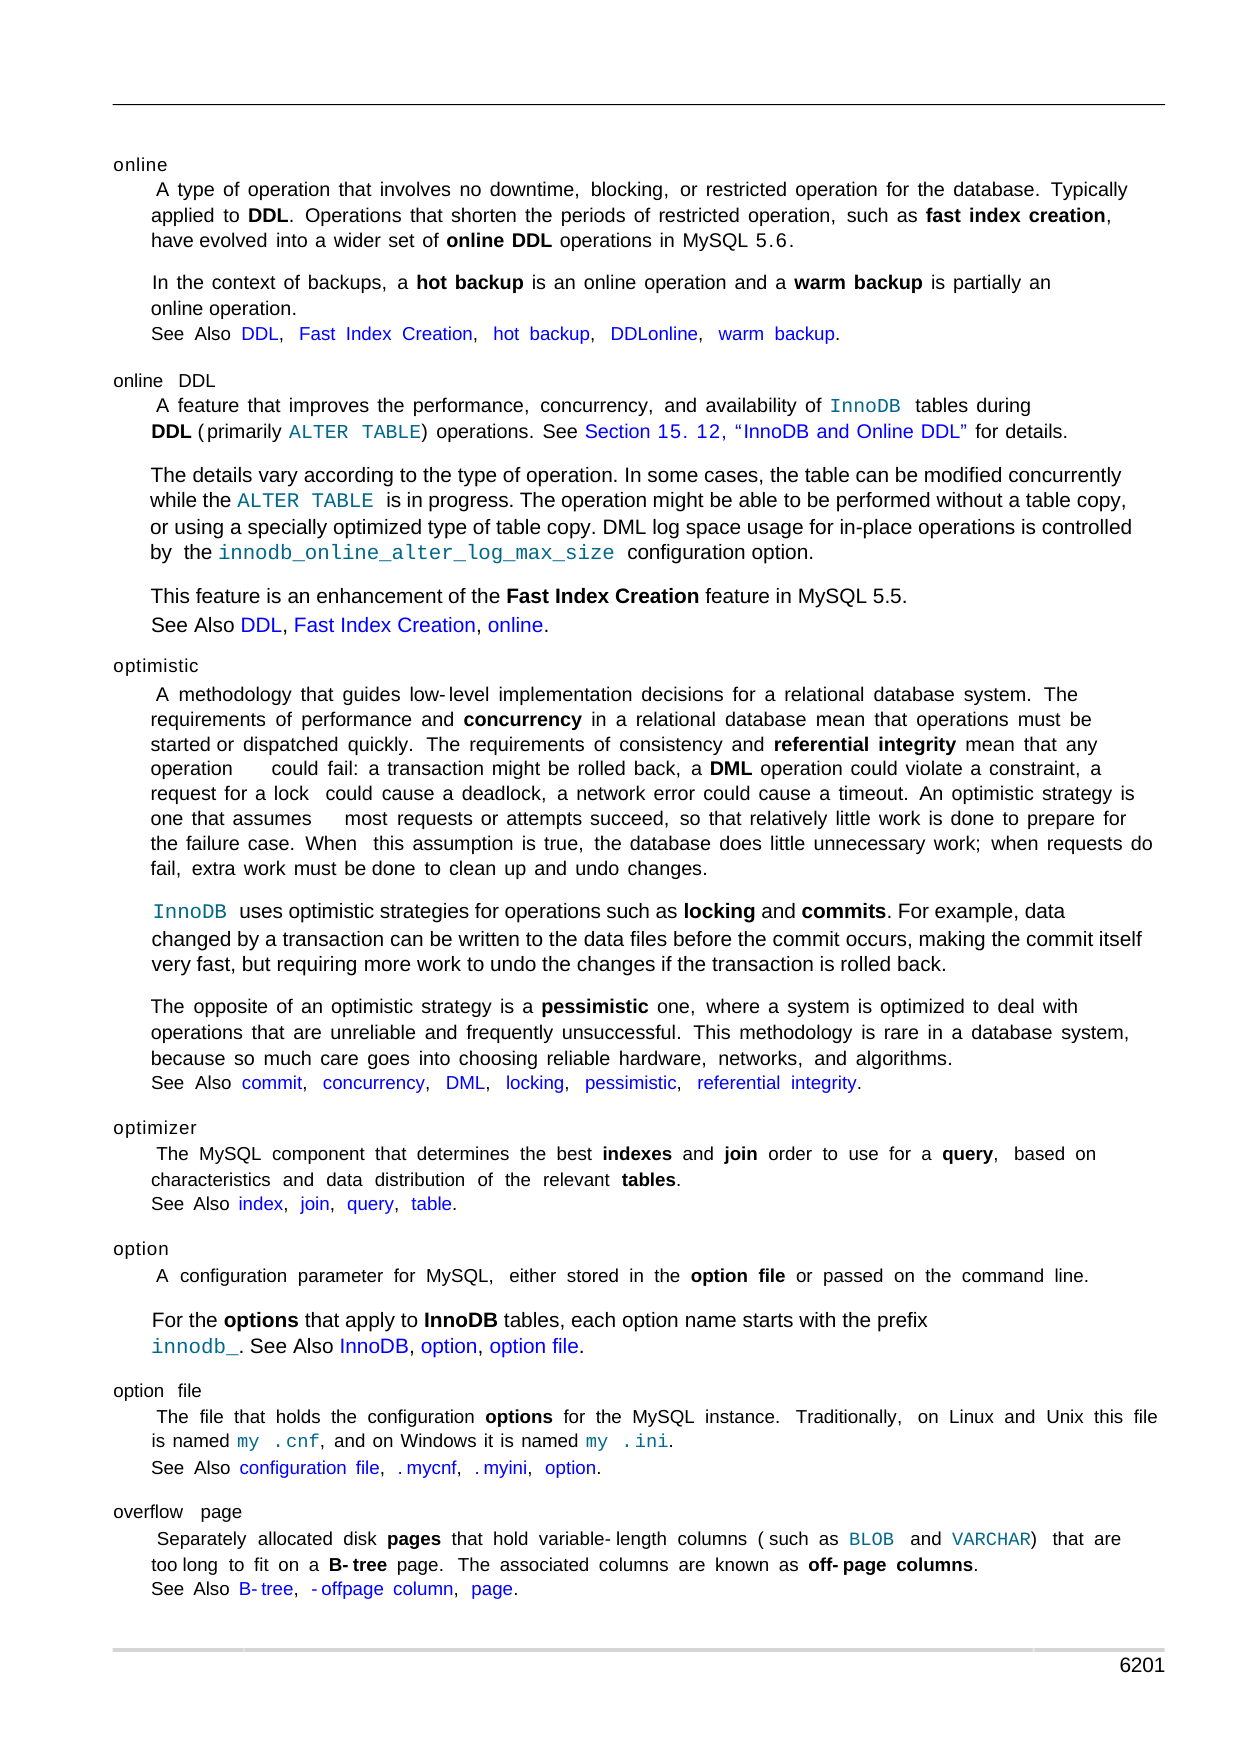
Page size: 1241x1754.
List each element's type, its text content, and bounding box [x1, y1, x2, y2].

text This feature is an enhancement of the Fast Index Creation feature in MySQL 5.5. [150, 584, 1165, 614]
text The opposite of an optimistic strategy is a pessimistic one, where a system is optimized to deal with operations that are unreliable and frequently unsuccessful. This methodology is rare in a database system, because so much care goes into choosing reliable hardware, networks, and algorithms. [150, 995, 1132, 1069]
picture [112, 1648, 1166, 1652]
text Separately allocated disk pages that hold variable-length columns (such as BLOB and VARCHAR) that are too long to fit on a B-tree page. The associated columns are known as off-page columns. [151, 1527, 1157, 1575]
text optimistic [113, 655, 1165, 682]
text See Also DDL, Fast Index Creation, online. [151, 614, 1165, 639]
text See Also configuration file, .mycnf, .myini, option. [151, 1456, 1165, 1483]
text optimizer [113, 1117, 1165, 1143]
text The details vary according to the type of operation. In some cases, the table can be modified concurrently while the ALTER TABLE is in progress. The operation might be able to be performed without a table copy, or using a specially optimized type of table copy. DML log space usage for in-place operations is controlled by the innodb_online_alter_log_max_size configuration option. [150, 463, 1149, 566]
text A configuration parameter for MySQL, either stored in the option file or passed on the command line. [156, 1264, 1165, 1292]
text See Also commit, concurrency, DML, locking, pessimistic, referential integrity. [151, 1072, 1165, 1099]
text The file that holds the configuration options for the MySQL instance. Traditionally, on Linux and Unix this file is named my .cnf, and on Windows it is named my .ini. [151, 1406, 1157, 1453]
text In the context of backups, a hot backup is an online operation and a warm backup is partially an online operation. [151, 271, 1111, 319]
text See Also DDL, Fast Index Creation, hot backup, DDLonline, warm backup. [151, 323, 1165, 349]
text See Also index, join, query, table. [151, 1193, 1165, 1220]
text A methodology that guides low-level implementation decisions for a relational database system. The requirements of performance and concurrency in a relational database mean that operations must be started or dispatched quickly. The requirements of consistency and referential integrity mean that any operation could fail: a transaction might be rolled back, a DML operation could violate a constraint, a request for a lock could cause a deadlock, a network error could cause a timeout. An optimistic strategy is one that assumes most requests or attempts succeed, so that relatively little work is done to prepare for the failure case. When this assumption is true, the database does little unnecessary work; when requests do fail, extra work must be done to clean up and undo changes. [150, 683, 1161, 879]
text A feature that improves the performance, concurrency, and availability of InnoDB tables during DDL (primarily ALTER TABLE) operations. See Section 15. 12, “InnoDB and Online DDL” for details. [151, 394, 1079, 445]
text A type of operation that involves no downtime, blocking, or restricted operation for the database. Typically applied to DDL. Operations that shorten the periods of restricted operation, such as fast index creation, have evolved into a wider set of online DDL operations in MySQL 5.6. [151, 178, 1164, 252]
text InnoDB uses optimistic strategies for operations such as locking and commits. For example, data changed by a transaction can be written to the data files before the commit occurs, making the commit itself very fast, but requiring more work to undo the changes if the transaction is rolled back. [151, 899, 1150, 976]
text The MySQL component that determines the best indexes and join order to use for a query, based on characteristics and data distribution of the relevant tables. [151, 1143, 1096, 1190]
text online DDL [113, 367, 1165, 394]
text option file [113, 1379, 1165, 1406]
text option [113, 1237, 1165, 1264]
text online [113, 151, 1165, 178]
text See Also B-tree, -offpage column, page. [151, 1578, 1165, 1604]
text overflow page [113, 1501, 1165, 1527]
text For the options that apply to InnoDB tables, each option name starts with the prefix innodb_. See Also InnoDB, option, option file. [151, 1308, 1025, 1360]
